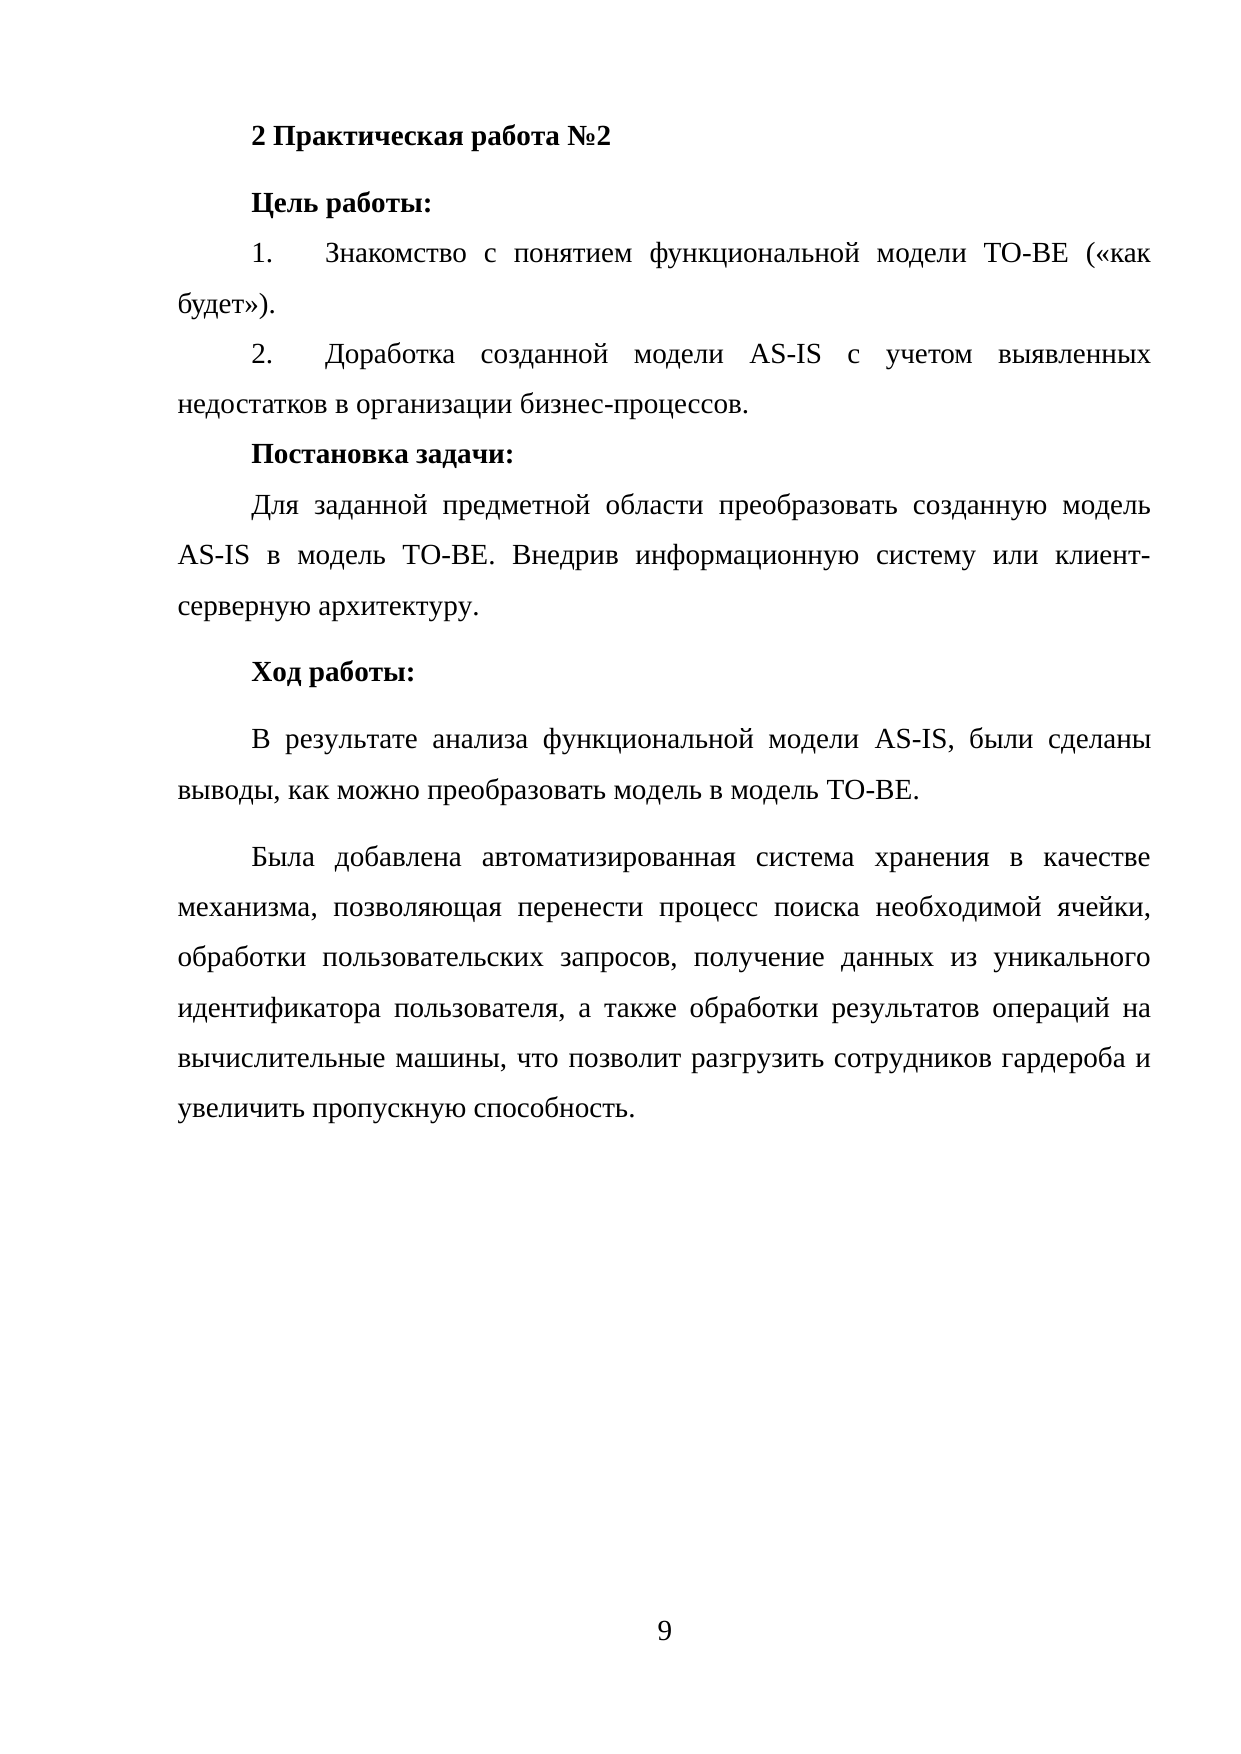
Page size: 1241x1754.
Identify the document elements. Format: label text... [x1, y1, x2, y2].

text Была добавлена автоматизированная система хранения в качестве механизма, позволяющая перенести процесс поиска необходимой ячейки, обработки пользовательских запросов, получение данных из уникального идентификатора пользователя, а также обработки результатов операций на вычислительные машины, что позволит разгрузить сотрудников гардероба и увеличить пропускную способность. [177, 839, 1152, 1124]
list Знакомство с понятием функциональной модели TO-BE («как будет»). [177, 235, 1152, 319]
text Для заданной предметной области преобразовать созданную модель AS-IS в модель TO-BE. Внедрив информационную систему или клиент-серверную архитектуру. [177, 487, 1152, 621]
text Постановка задачи: [177, 437, 1152, 470]
text В результате анализа функциональной модели AS-IS, были сделаны выводы, как можно преобразовать модель в модель TO-BE. [177, 722, 1152, 805]
subtitle Практическая работа №2 [177, 118, 1152, 152]
text Цель работы: [177, 185, 1152, 219]
list Доработка созданной модели AS-IS с учетом выявленных недостатков в организации бизнес-процессов. [177, 336, 1152, 420]
text Ход работы: [177, 654, 1152, 688]
